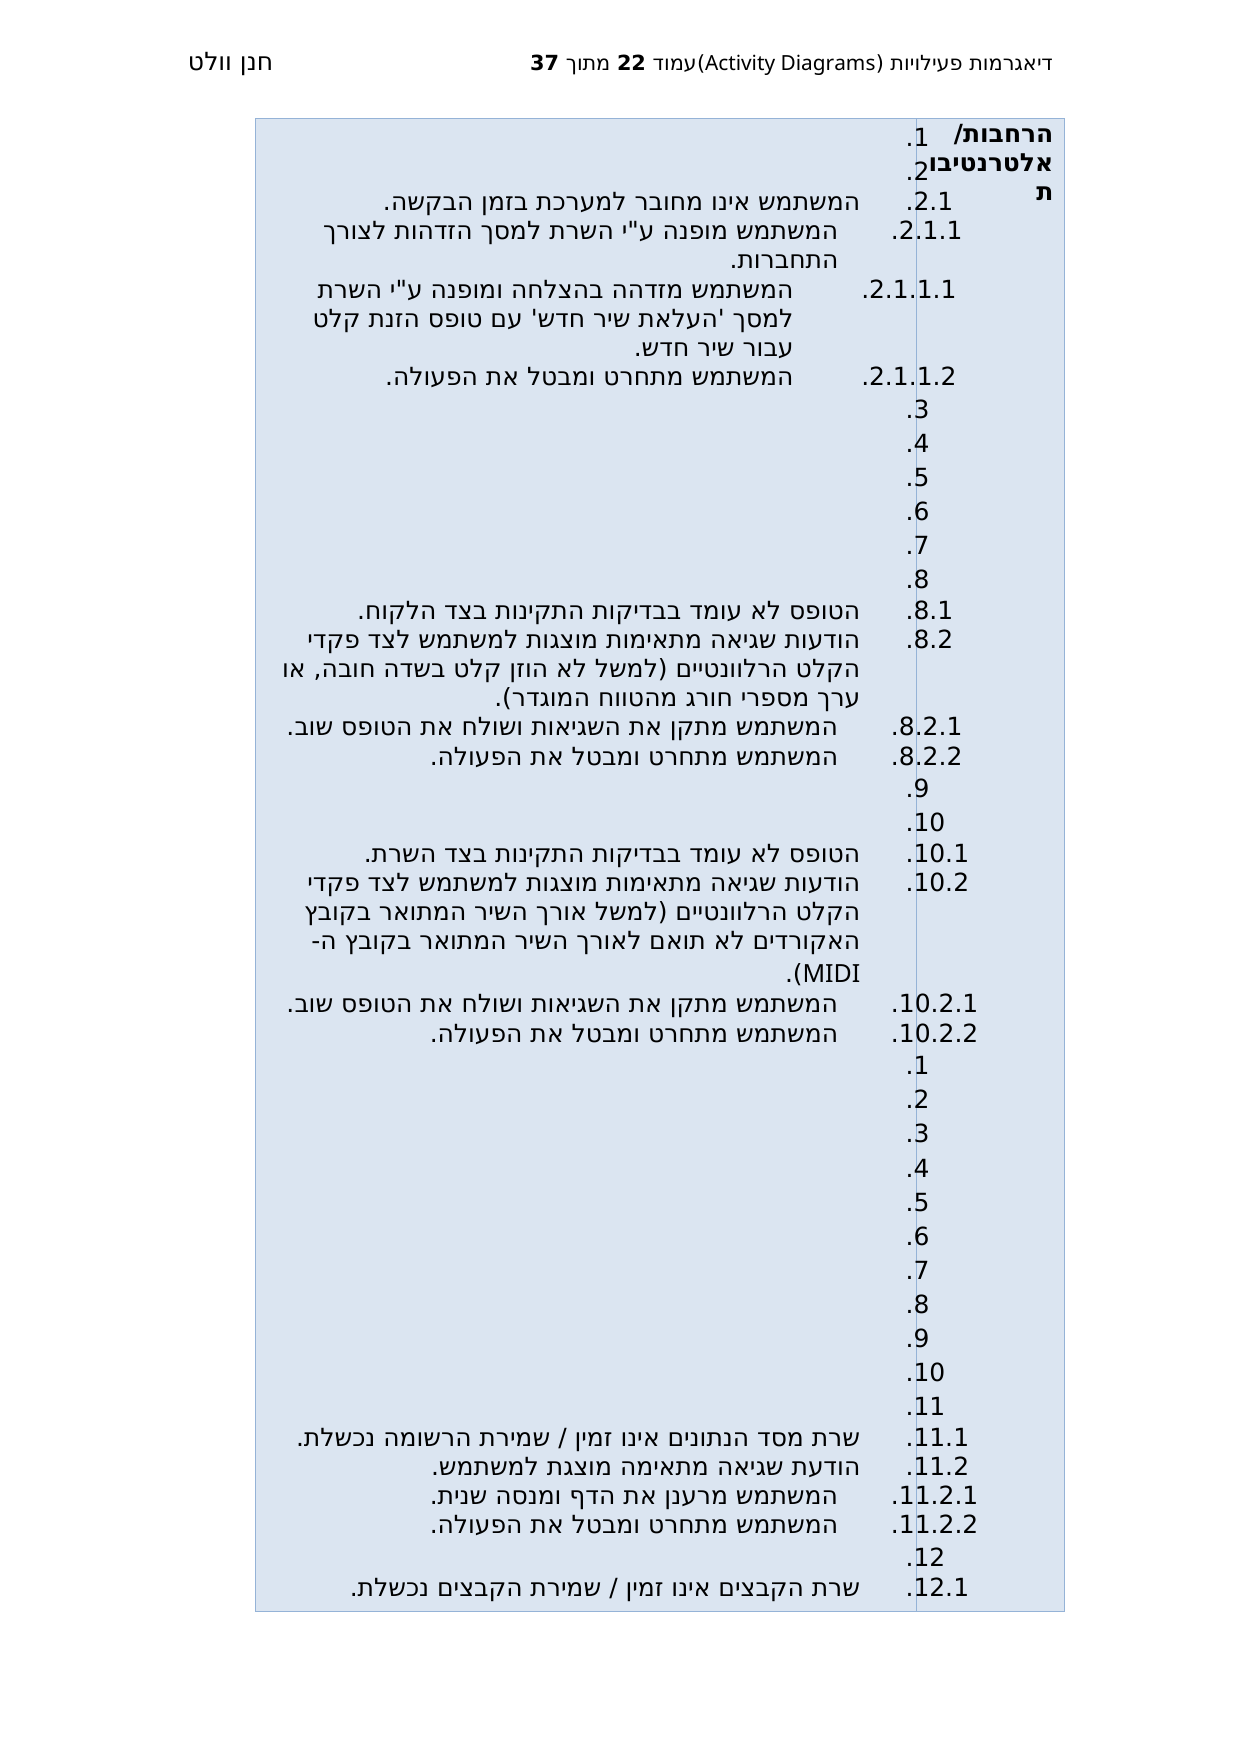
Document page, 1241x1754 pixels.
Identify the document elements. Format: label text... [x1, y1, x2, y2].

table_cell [256, 119, 916, 1611]
table_cell הרחבות/ אלטרנטיבות [917, 119, 1064, 1611]
